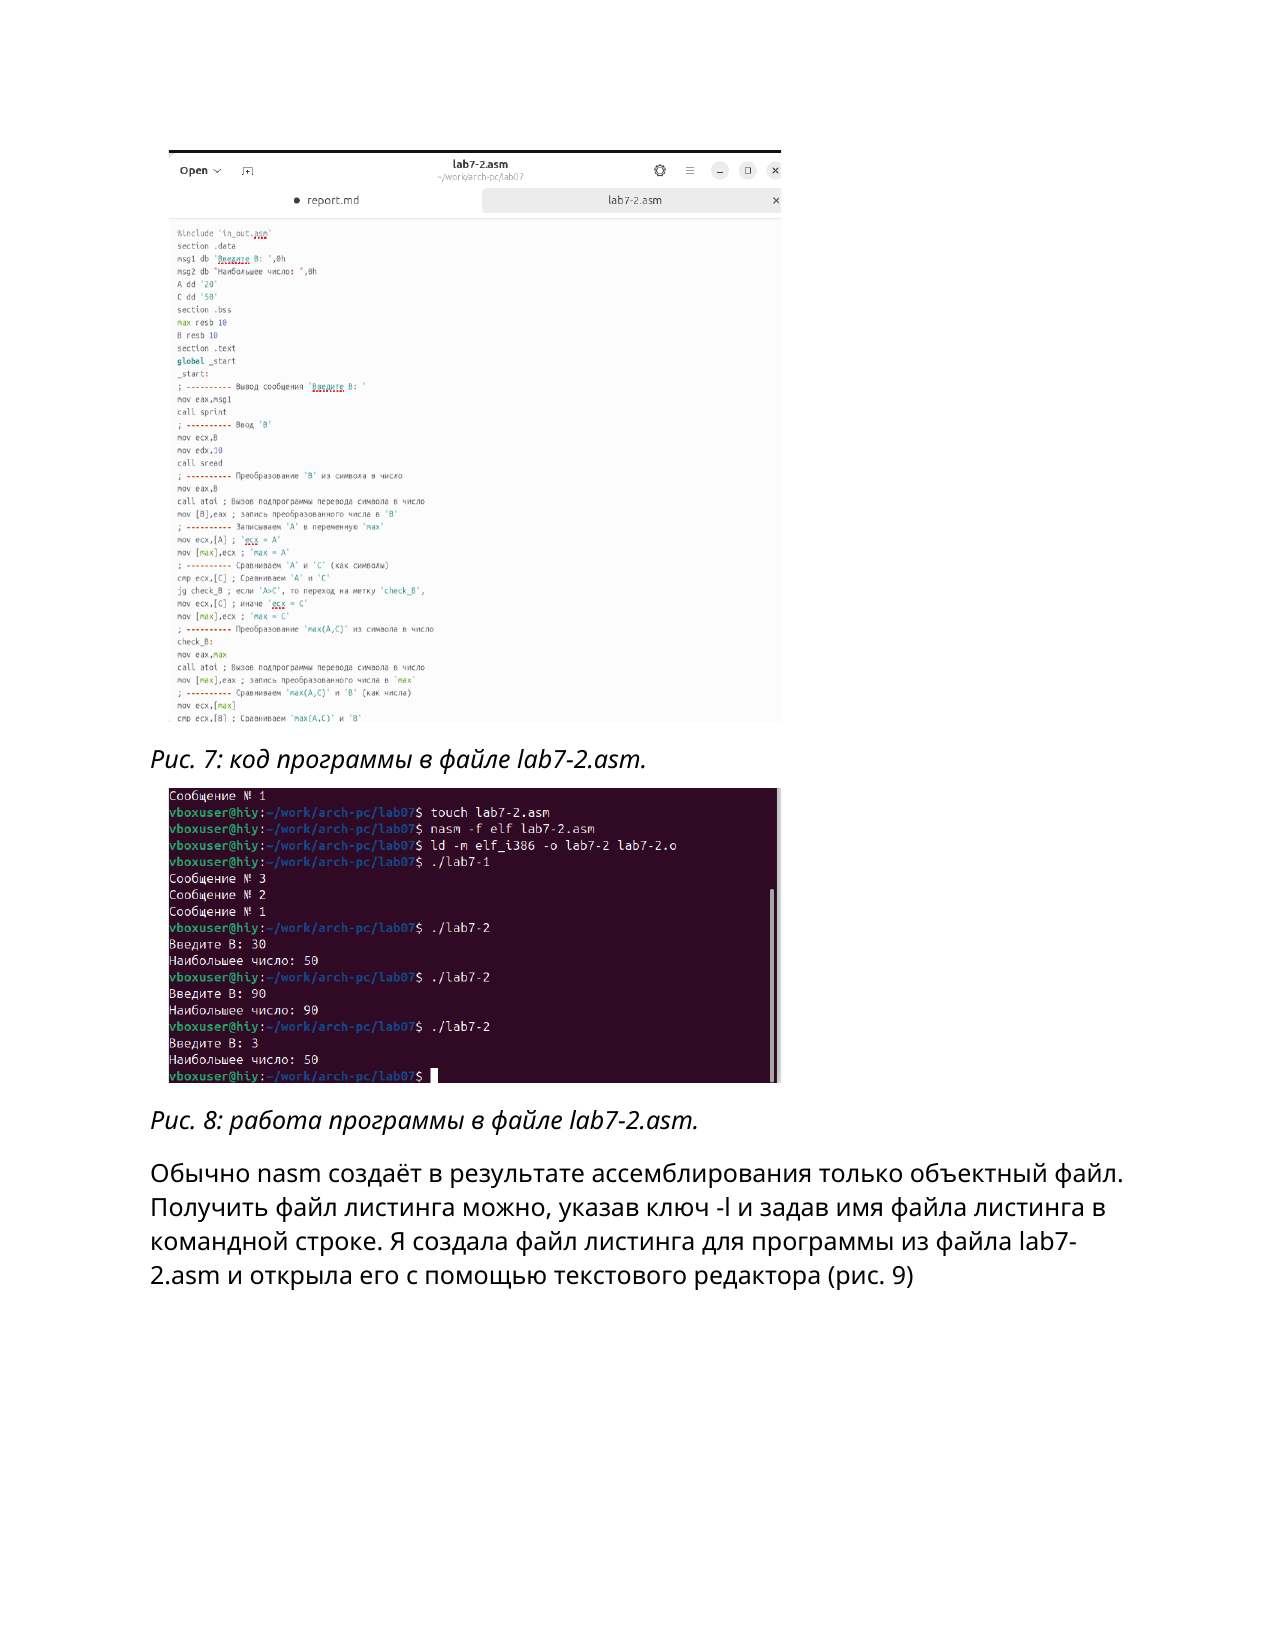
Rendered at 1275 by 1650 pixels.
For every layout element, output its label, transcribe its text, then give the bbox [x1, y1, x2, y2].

picture [168, 150, 782, 722]
text Рис. 8: работа программы в файле lab7-2.asm. [150, 1103, 1125, 1137]
picture [168, 788, 782, 1083]
text Обычно nasm создаёт в результате ассемблирования только объектный файл. Получить файл листинга можно, указав ключ -l и задав имя файла листинга в командной строке. Я создала файл листинга для программы из файла lab7-2.asm и открыла его с помощью текстового редактора (рис. 9) [150, 1156, 1125, 1292]
text Рис. 7: код программы в файле lab7-2.asm. [150, 742, 1125, 776]
